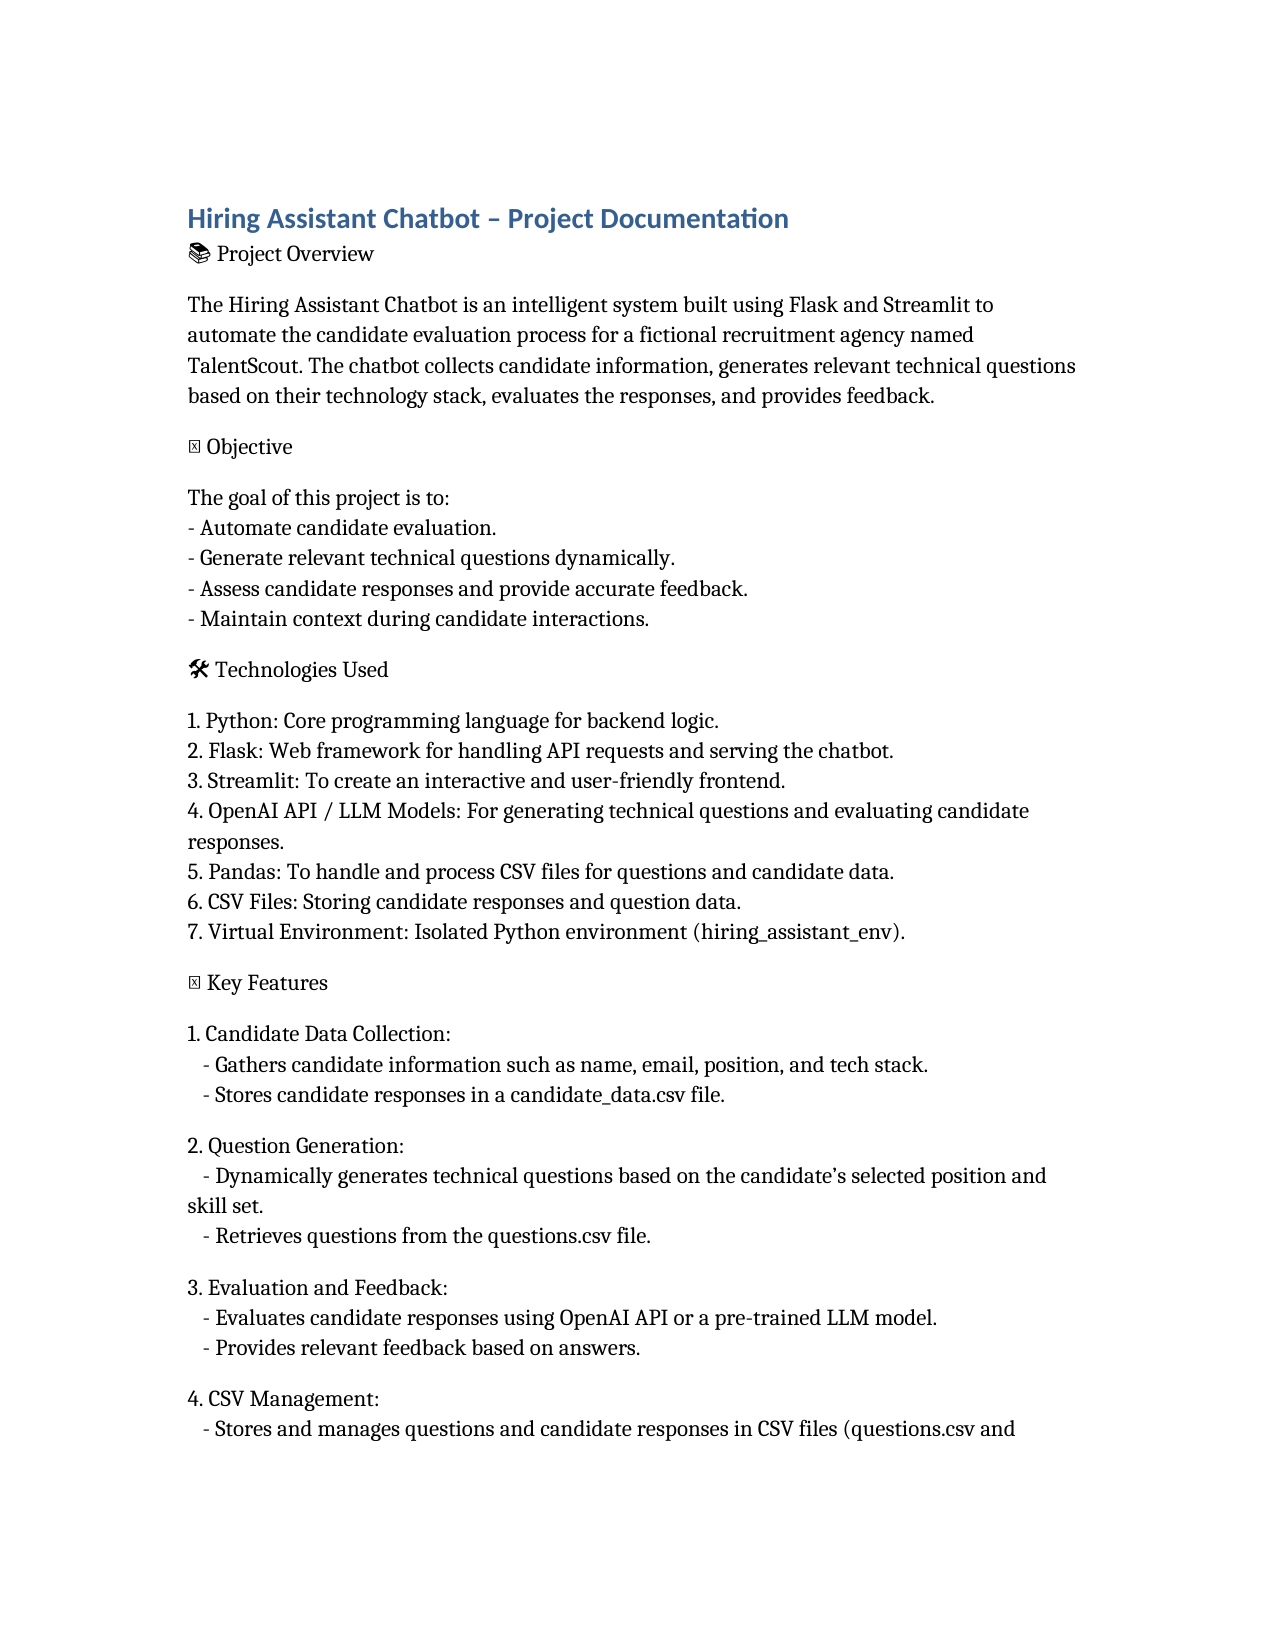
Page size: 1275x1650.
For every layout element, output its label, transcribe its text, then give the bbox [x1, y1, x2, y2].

text 3. Evaluation and Feedback: - Evaluates candidate responses using OpenAI API or a pre-trained LLM model. - Provides relevant feedback based on answers. [187, 1274, 1087, 1361]
subtitle Hiring Assistant Chatbot – Project Documentation [187, 200, 1087, 236]
text 1. Python: Core programming language for backend logic. 2. Flask: Web framework for handling API requests and serving the chatbot. 3. Streamlit: To create an interactive and user-friendly frontend. 4. OpenAI API / LLM Models: For generating technical questions and evaluating candidate responses. 5. Pandas: To handle and process CSV files for questions and candidate data. 6. CSV Files: Storing candidate responses and question data. 7. Virtual Environment: Isolated Python environment (hiring_assistant_env). [187, 708, 1087, 945]
text The Hiring Assistant Chatbot is an intelligent system built using Flask and Streamlit to automate the candidate evaluation process for a fictional recruitment agency named TalentScout. The chatbot collects candidate information, generates relevant technical questions based on their technology stack, evaluates the responses, and provides feedback. [187, 292, 1087, 409]
text 1. Candidate Data Collection: - Gathers candidate information such as name, email, position, and tech stack. - Stores candidate responses in a candidate_data.csv file. [187, 1021, 1087, 1108]
text 🛠️ Technologies Used [187, 657, 1087, 683]
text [187, 1386, 1087, 1442]
text The goal of this project is to: - Automate candidate evaluation. - Generate relevant technical questions dynamically. - Assess candidate responses and provide accurate feedback. - Maintain context during candidate interactions. [187, 485, 1087, 632]
text 🎯 Objective [187, 434, 1087, 460]
text 🔥 Key Features [187, 970, 1087, 996]
text 2. Question Generation: - Dynamically generates technical questions based on the candidate’s selected position and skill set. - Retrieves questions from the questions.csv file. [187, 1133, 1087, 1249]
text 📚 Project Overview [187, 241, 1087, 267]
